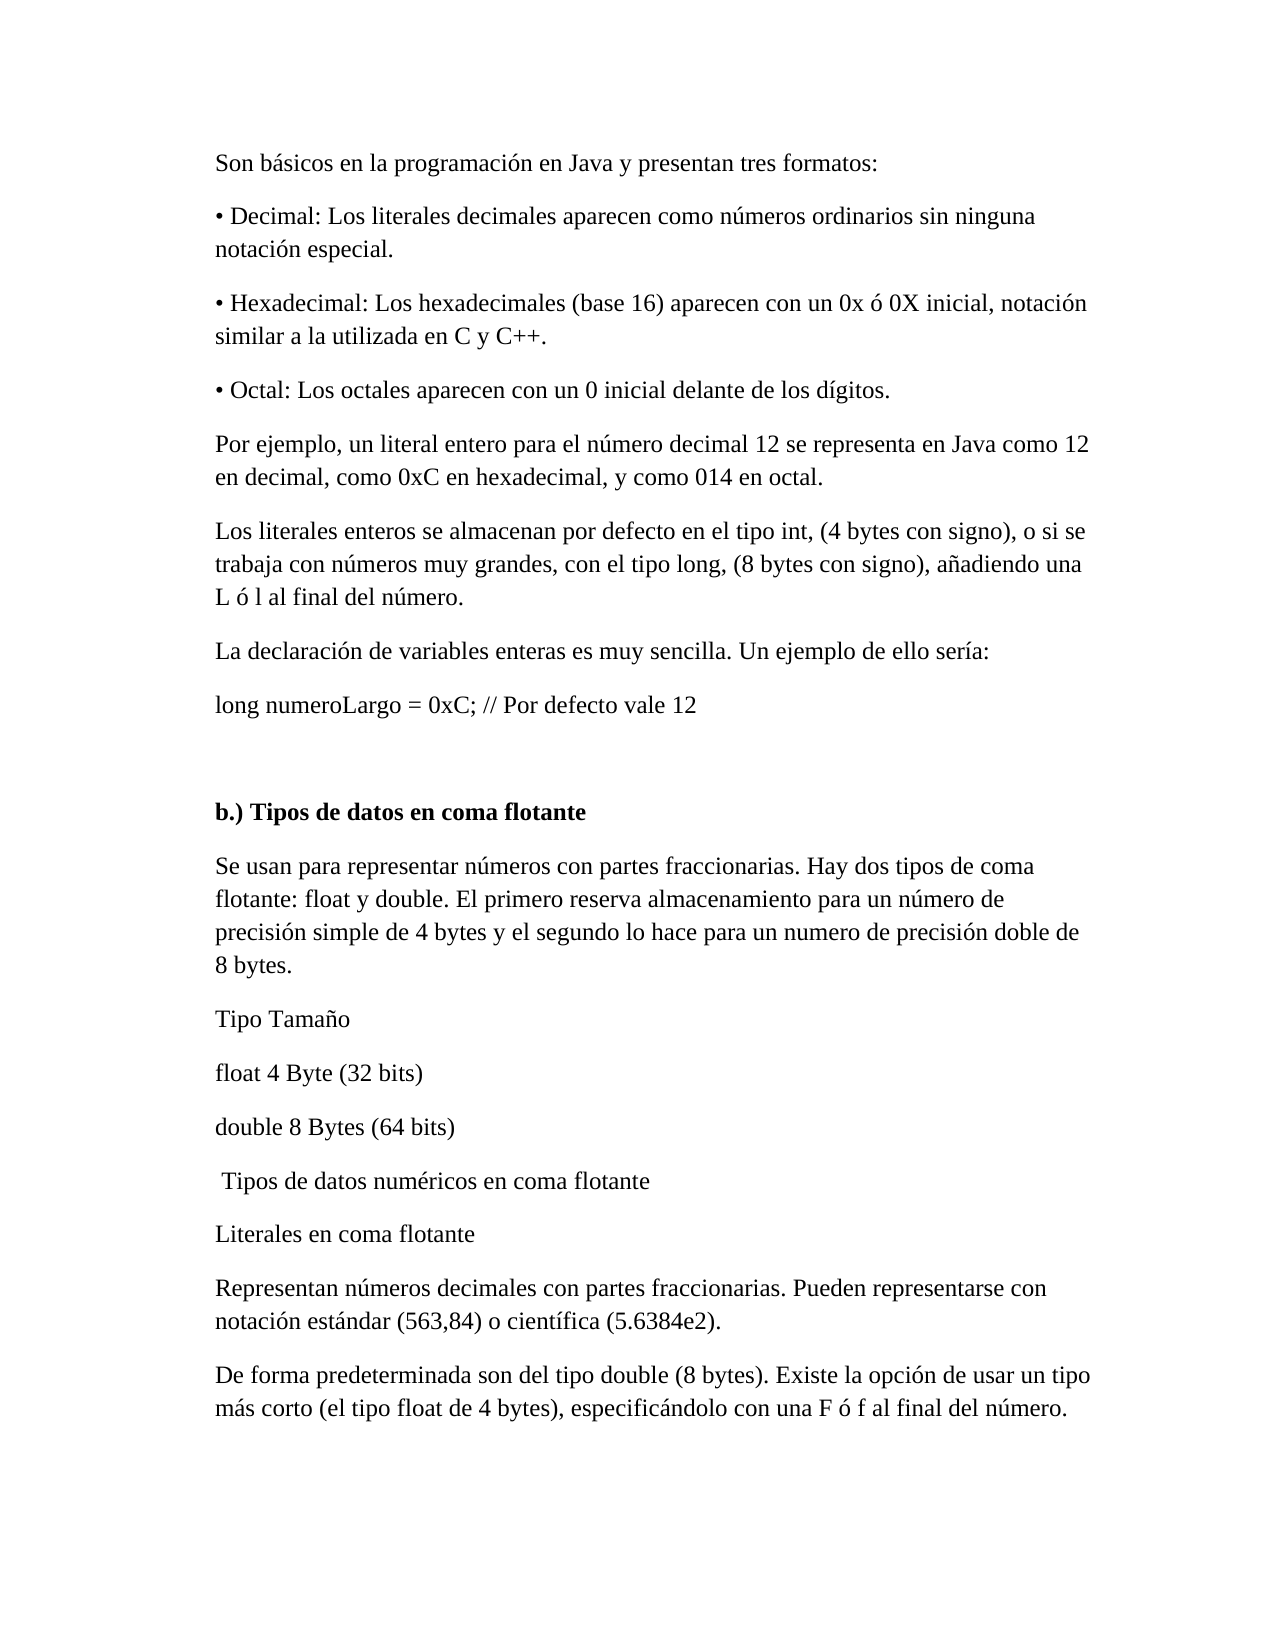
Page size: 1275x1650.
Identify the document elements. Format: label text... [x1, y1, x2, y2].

text La declaración de variables enteras es muy sencilla. Un ejemplo de ello sería: [215, 636, 1098, 664]
text Literales en coma flotante [215, 1219, 1098, 1248]
text Se usan para representar números con partes fraccionarias. Hay dos tipos de coma flotante: float y double. El primero reserva almacenamiento para un número de precisión simple de 4 bytes y el segundo lo hace para un numero de precisión doble de 8 bytes. [215, 851, 1098, 979]
text Los literales enteros se almacenan por defecto en el tipo int, (4 bytes con signo), o si se trabaja con números muy grandes, con el tipo long, (8 bytes con signo), añadiendo una L ó l al final del número. [215, 516, 1098, 611]
text float 4 Byte (32 bits) [215, 1058, 1098, 1087]
text • Hexadecimal: Los hexadecimales (base 16) aparecen con un 0x ó 0X inicial, notación similar a la utilizada en C y C++. [215, 288, 1098, 350]
text Tipo Tamaño [215, 1004, 1098, 1033]
text double 8 Bytes (64 bits) [215, 1112, 1098, 1141]
text Por ejemplo, un literal entero para el número decimal 12 se representa en Java como 12 en decimal, como 0xC en hexadecimal, y como 014 en octal. [215, 429, 1098, 491]
text Representan números decimales con partes fraccionarias. Pueden representarse con notación estándar (563,84) o científica (5.6384e2). [215, 1273, 1098, 1335]
text Tipos de datos numéricos en coma flotante [215, 1166, 1098, 1194]
text • Octal: Los octales aparecen con un 0 inicial delante de los dígitos. [215, 375, 1098, 404]
text b.) Tipos de datos en coma flotante [215, 797, 1098, 826]
text long numeroLargo = 0xC; // Por defecto vale 12 [215, 690, 1098, 718]
text De forma predeterminada son del tipo double (8 bytes). Existe la opción de usar un tipo más corto (el tipo float de 4 bytes), especificándolo con una F ó f al final del número. [215, 1360, 1098, 1422]
text Son básicos en la programación en Java y presentan tres formatos: [215, 148, 1098, 176]
text • Decimal: Los literales decimales aparecen como números ordinarios sin ninguna notación especial. [215, 201, 1098, 263]
